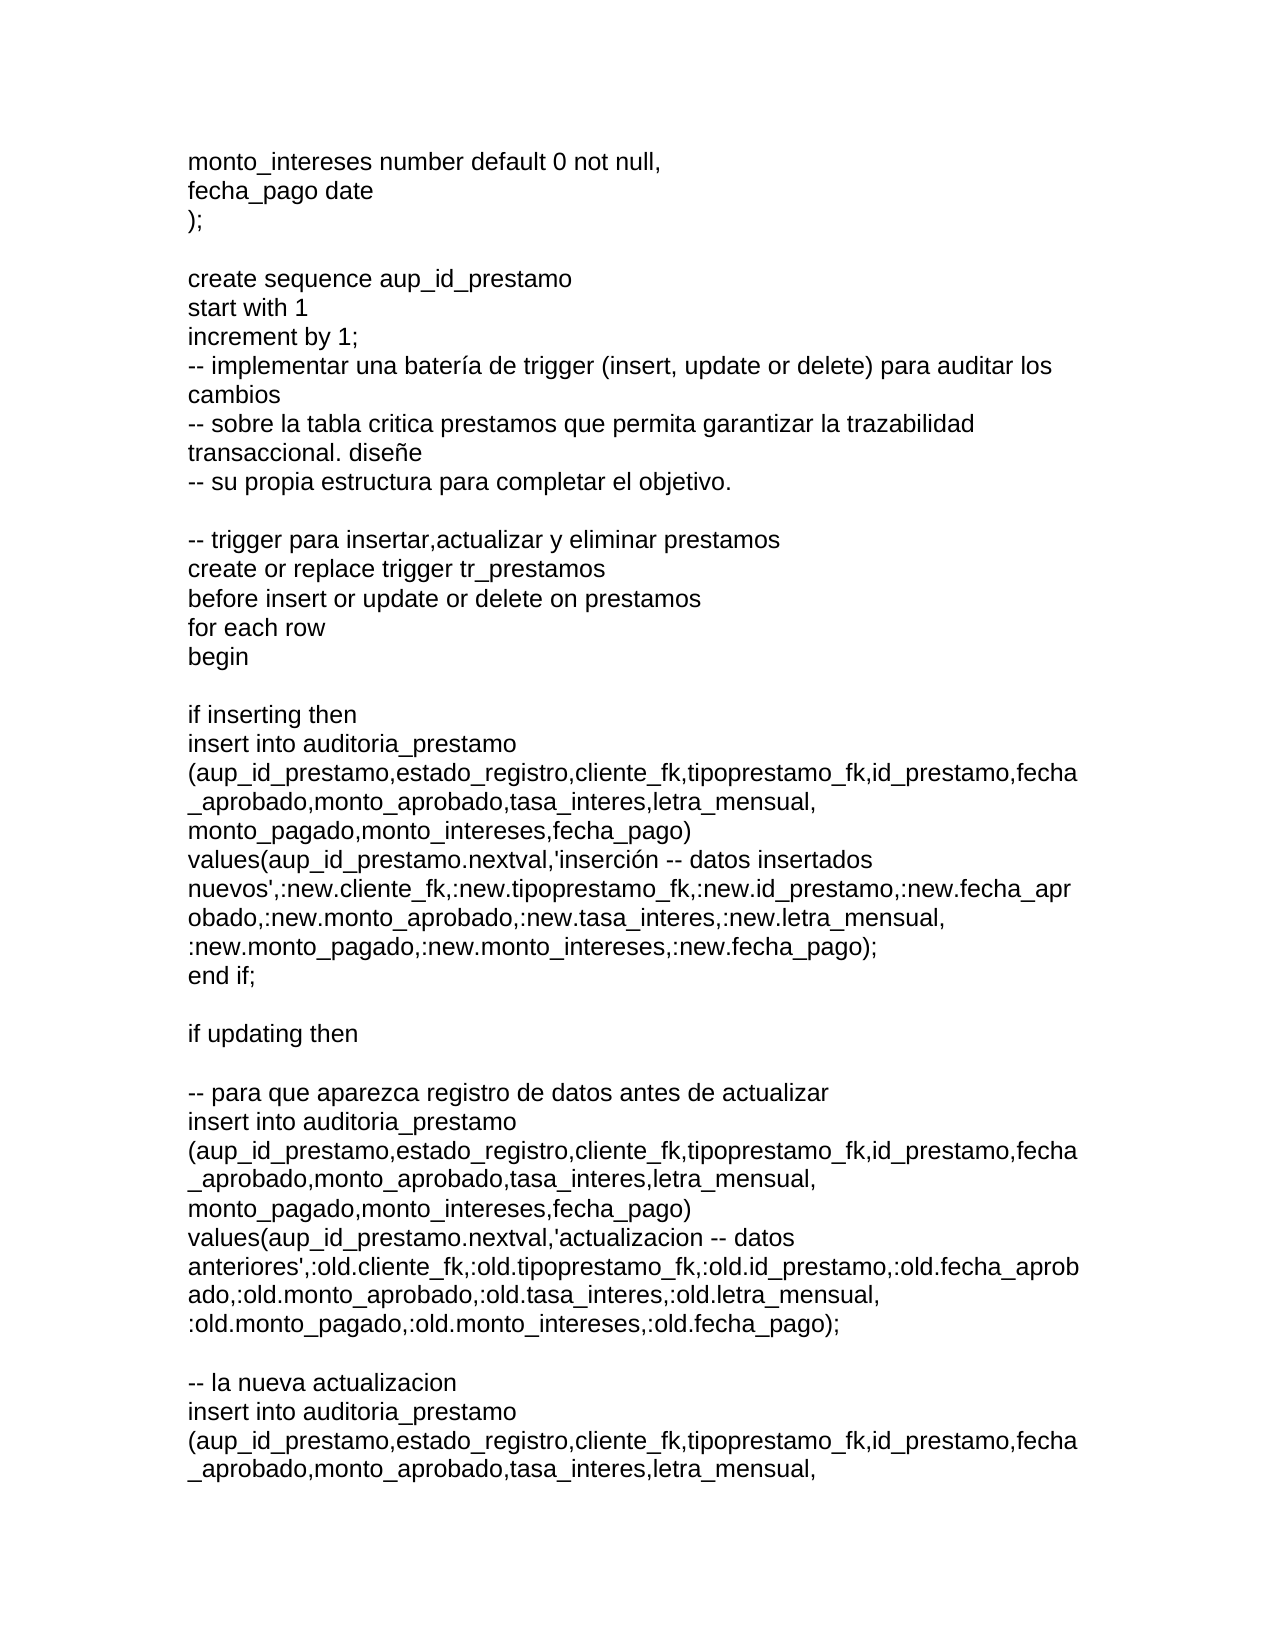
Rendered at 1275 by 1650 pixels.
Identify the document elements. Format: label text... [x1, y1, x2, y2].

text monto_pagado,monto_intereses,fecha_pago) [188, 1194, 1086, 1222]
text monto_pagado,monto_intereses,fecha_pago) [188, 816, 1086, 845]
text -- para que aparezca registro de datos antes de actualizar [188, 1078, 1086, 1107]
text start with 1 [188, 293, 1086, 322]
text for each row [188, 613, 1086, 642]
text :new.monto_pagado,:new.monto_intereses,:new.fecha_pago); [188, 932, 1086, 961]
text create sequence aup_id_prestamo [188, 264, 1086, 292]
text increment by 1; [188, 322, 1086, 351]
text end if; [188, 961, 1086, 990]
text -- la nueva actualizacion [188, 1368, 1086, 1397]
text before insert or update or delete on prestamos [188, 584, 1086, 612]
text ); [188, 205, 1086, 234]
text if updating then [188, 1019, 1086, 1048]
text :old.monto_pagado,:old.monto_intereses,:old.fecha_pago); [188, 1309, 1086, 1338]
text values(aup_id_prestamo.nextval,'actualizacion -- datos anteriores',:old.cliente_fk,:old.tipoprestamo_fk,:old.id_prestamo,:old.fecha_aprobado,:old.monto_aprobado,:old.tasa_interes,:old.letra_mensual, [188, 1223, 1086, 1309]
text monto_intereses number default 0 not null, [188, 147, 1086, 176]
text -- trigger para insertar,actualizar y eliminar prestamos [188, 525, 1086, 554]
text begin [188, 642, 1086, 671]
text fecha_pago date [188, 176, 1086, 205]
text -- su propia estructura para completar el objetivo. [188, 467, 1086, 496]
text -- implementar una batería de trigger (insert, update or delete) para auditar los cambios [188, 351, 1086, 409]
text -- sobre la tabla critica prestamos que permita garantizar la trazabilidad transaccional. diseñe [188, 409, 1086, 467]
text if inserting then [188, 700, 1086, 729]
text create or replace trigger tr_prestamos [188, 554, 1086, 583]
text values(aup_id_prestamo.nextval,'inserción -- datos insertados nuevos',:new.cliente_fk,:new.tipoprestamo_fk,:new.id_prestamo,:new.fecha_aprobado,:new.monto_aprobado,:new.tasa_interes,:new.letra_mensual, [188, 845, 1086, 932]
